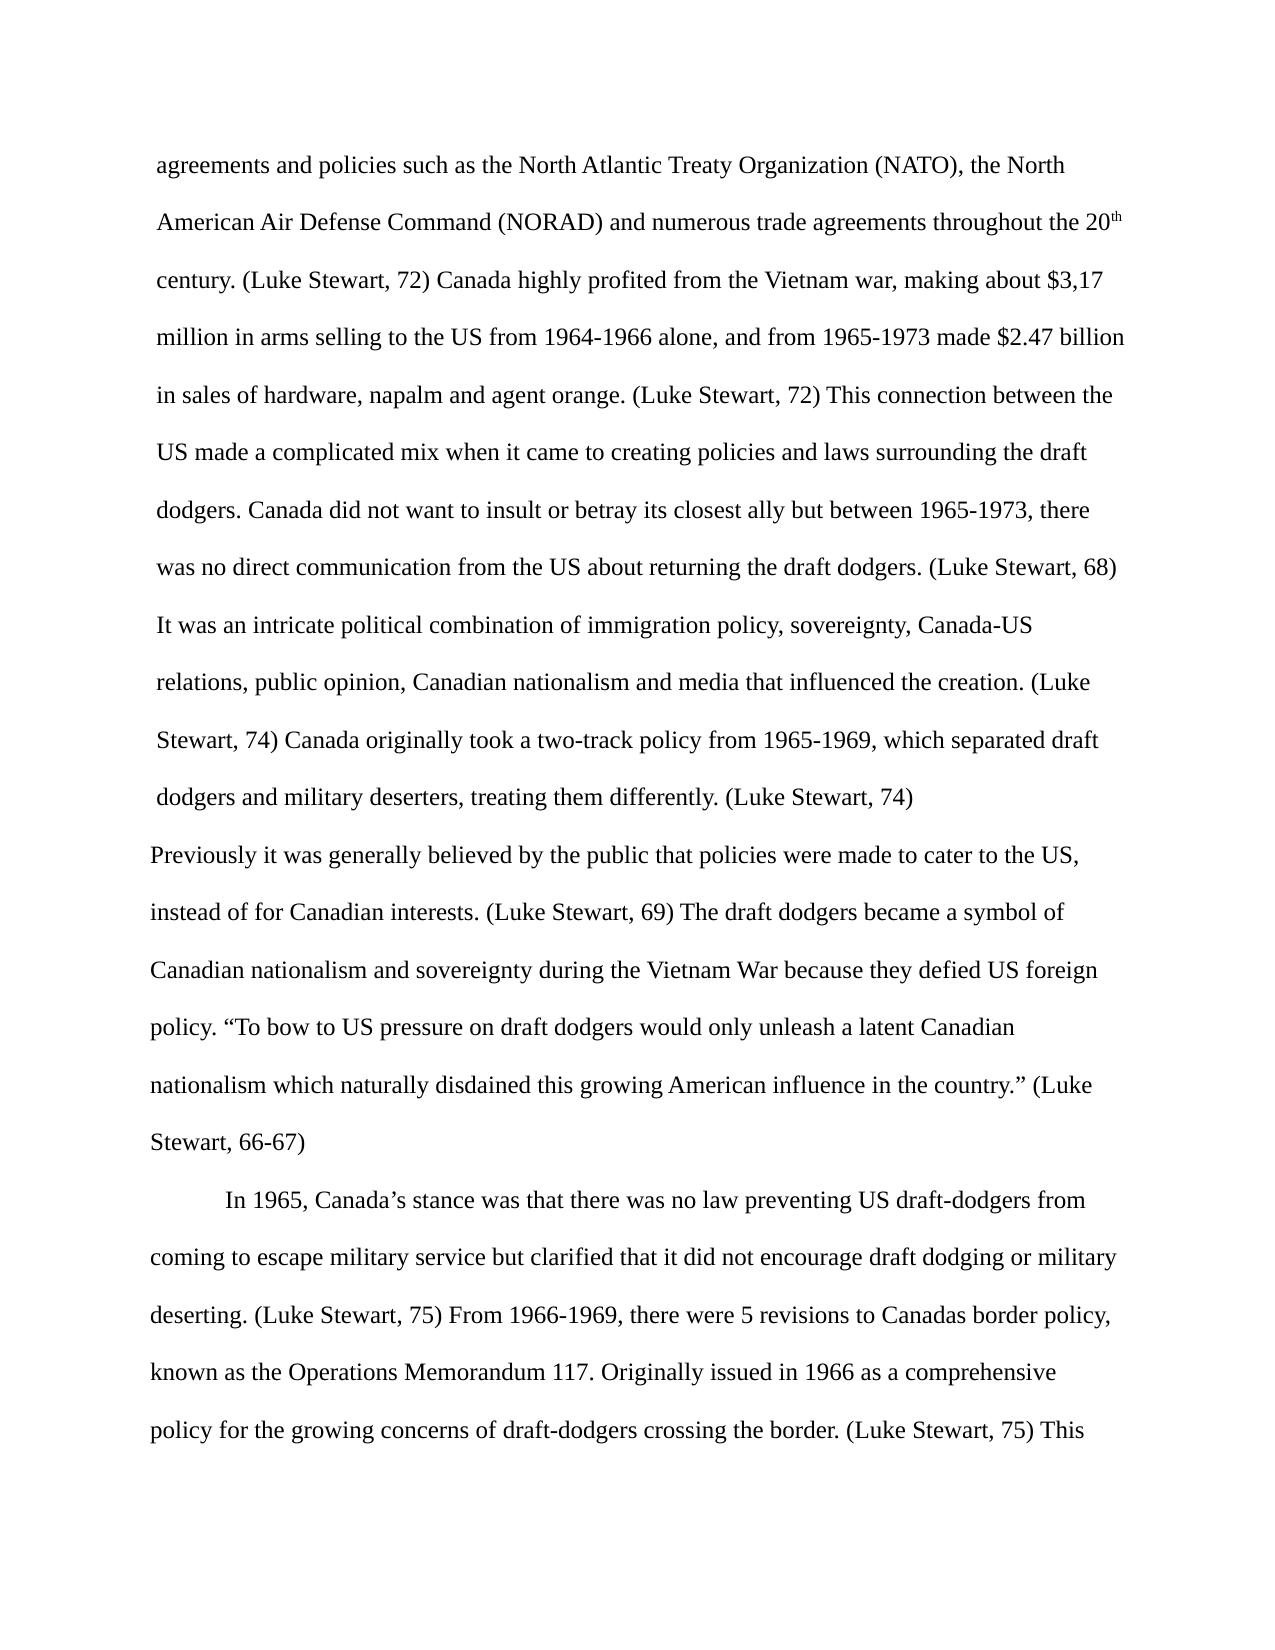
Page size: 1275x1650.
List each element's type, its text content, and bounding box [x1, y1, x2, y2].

text Previously it was generally believed by the public that policies were made to cater to the US, instead of for Canadian interests. (Luke Stewart, 69) The draft dodgers became a symbol of Canadian nationalism and sovereignty during the Vietnam War because they defied US foreign policy. “To bow to US pressure on draft dodgers would only unleash a latent Canadian nationalism which naturally disdained this growing American influence in the country.” (Luke Stewart, 66-67) [150, 840, 1125, 1156]
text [156, 150, 1125, 811]
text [150, 1185, 1125, 1444]
